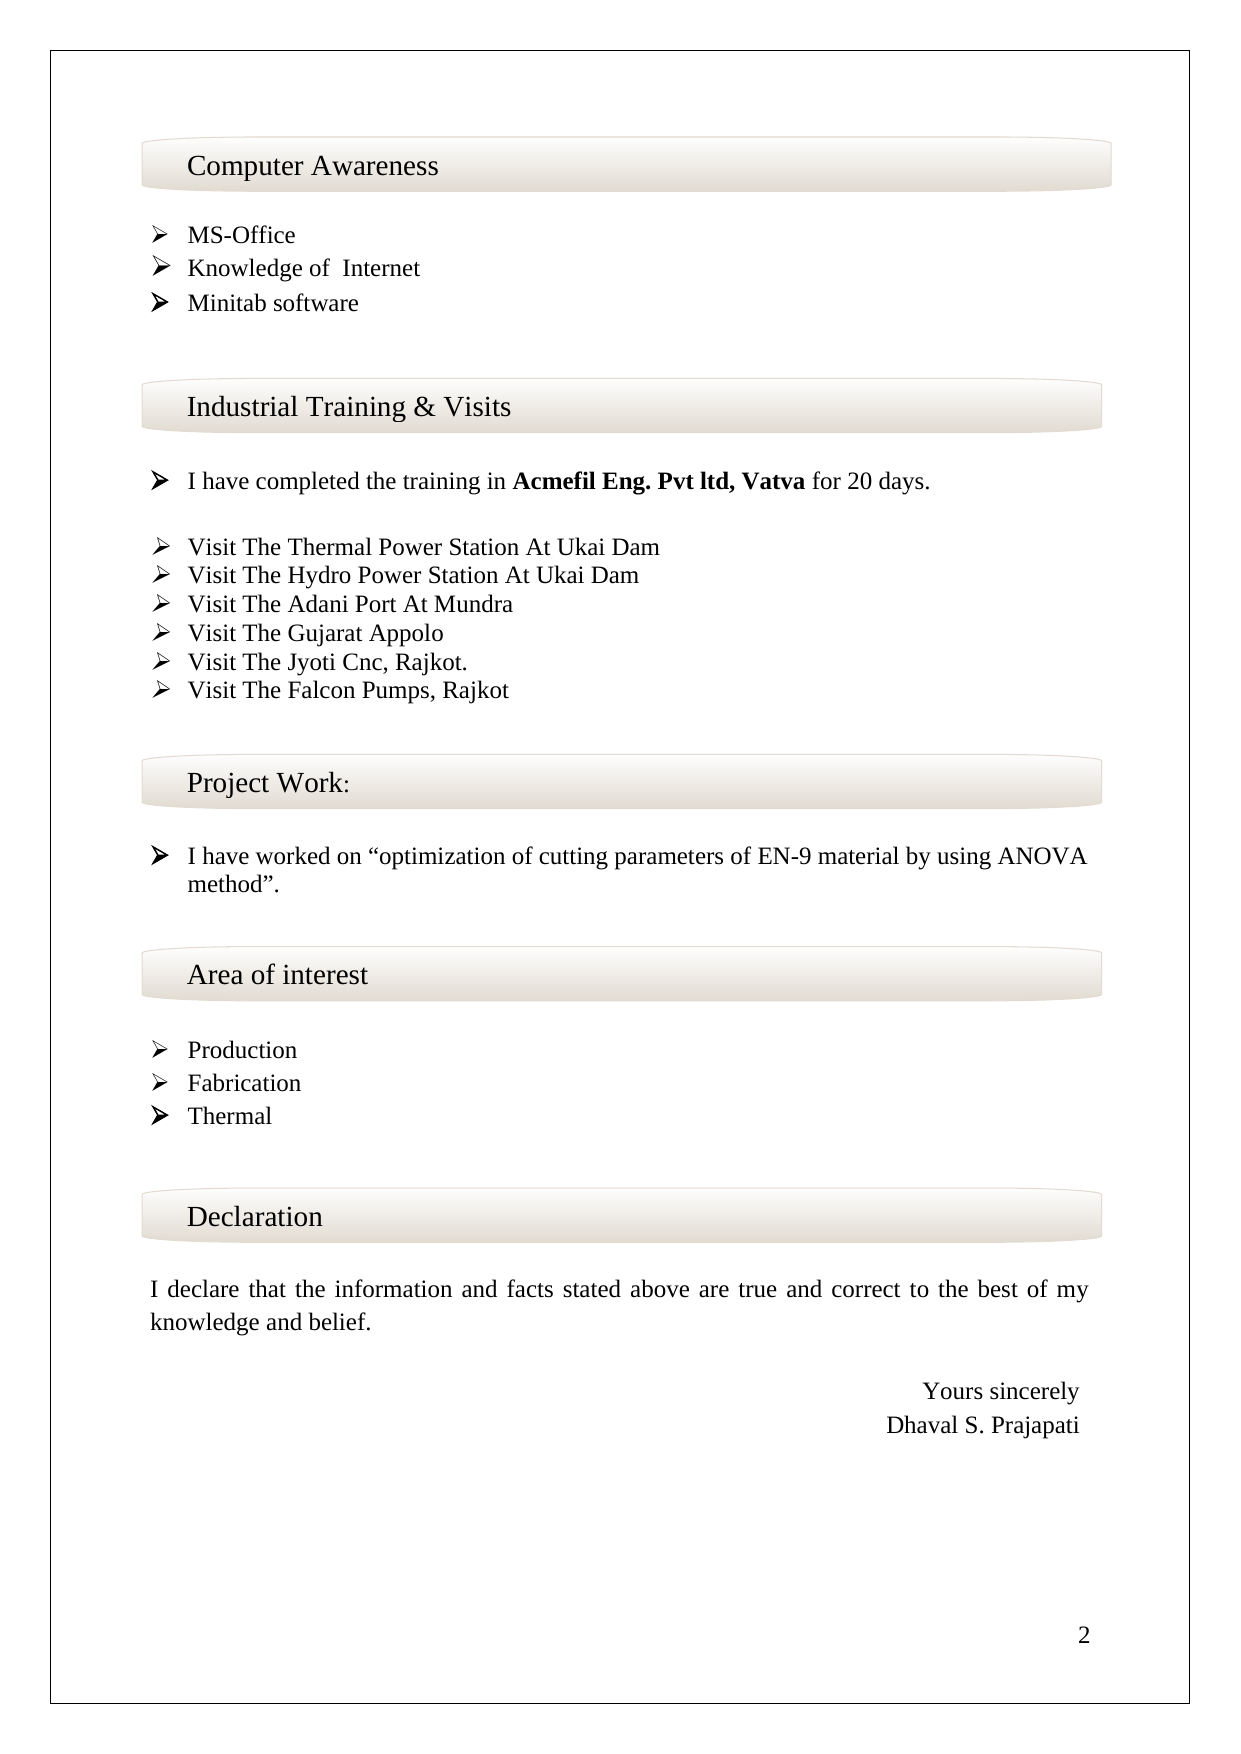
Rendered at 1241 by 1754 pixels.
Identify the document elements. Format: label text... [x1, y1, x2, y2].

table_header MS-Office Knowledge of Internet Minitab software [139, 192, 1100, 354]
table_header Production Fabrication Thermal [139, 1006, 1102, 1133]
table_header I declare that the information and facts stated above are true and correct to the best of my knowledge and belief. [139, 1241, 1102, 1444]
table_header I have worked on “optimization of cutting parameters of EN-9 material by using ANOVA method”. [139, 812, 1102, 898]
table_header I have completed the training in Acmefil Eng. Pvt ltd, Vatva for 20 days. Visit The Thermal Power Station At Ukai Dam Visit The Hydro Power Station At Ukai Dam Visit The Adani Port At Mundra Visit The Gujarat Appolo Visit The Jyoti Cnc, Rajkot. Visit The Falcon Pumps, Rajkot [139, 466, 1106, 704]
